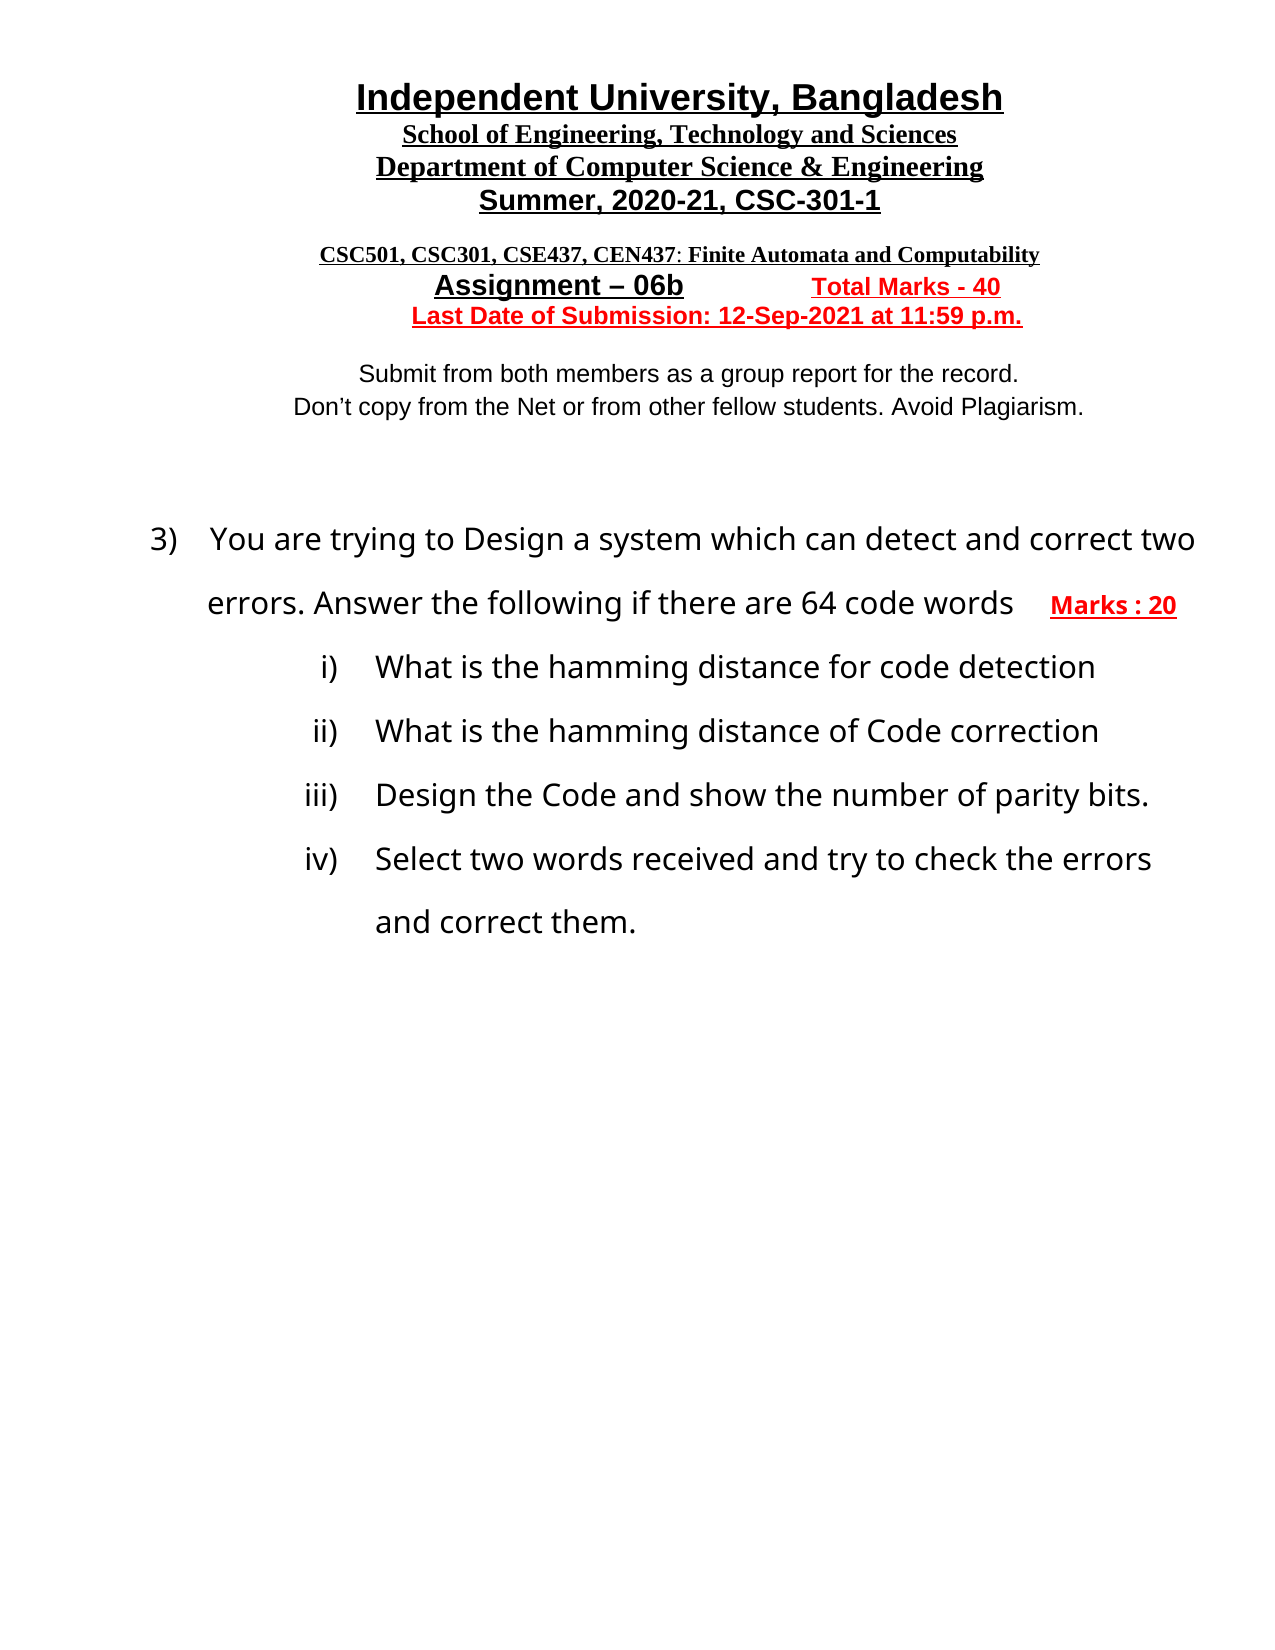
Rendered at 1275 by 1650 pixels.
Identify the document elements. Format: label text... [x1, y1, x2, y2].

text errors. Answer the following if there are 64 code words Marks : 20 [150, 581, 1209, 624]
list Design the Code and show the number of parity bits. [337, 773, 1209, 815]
list What is the hamming distance of Code correction [337, 709, 1209, 752]
list Select two words received and try to check the errors and correct them. [337, 837, 1209, 943]
text 3) You are trying to Design a system which can detect and correct two [150, 517, 1209, 560]
list What is the hamming distance for code detection [337, 645, 1209, 688]
